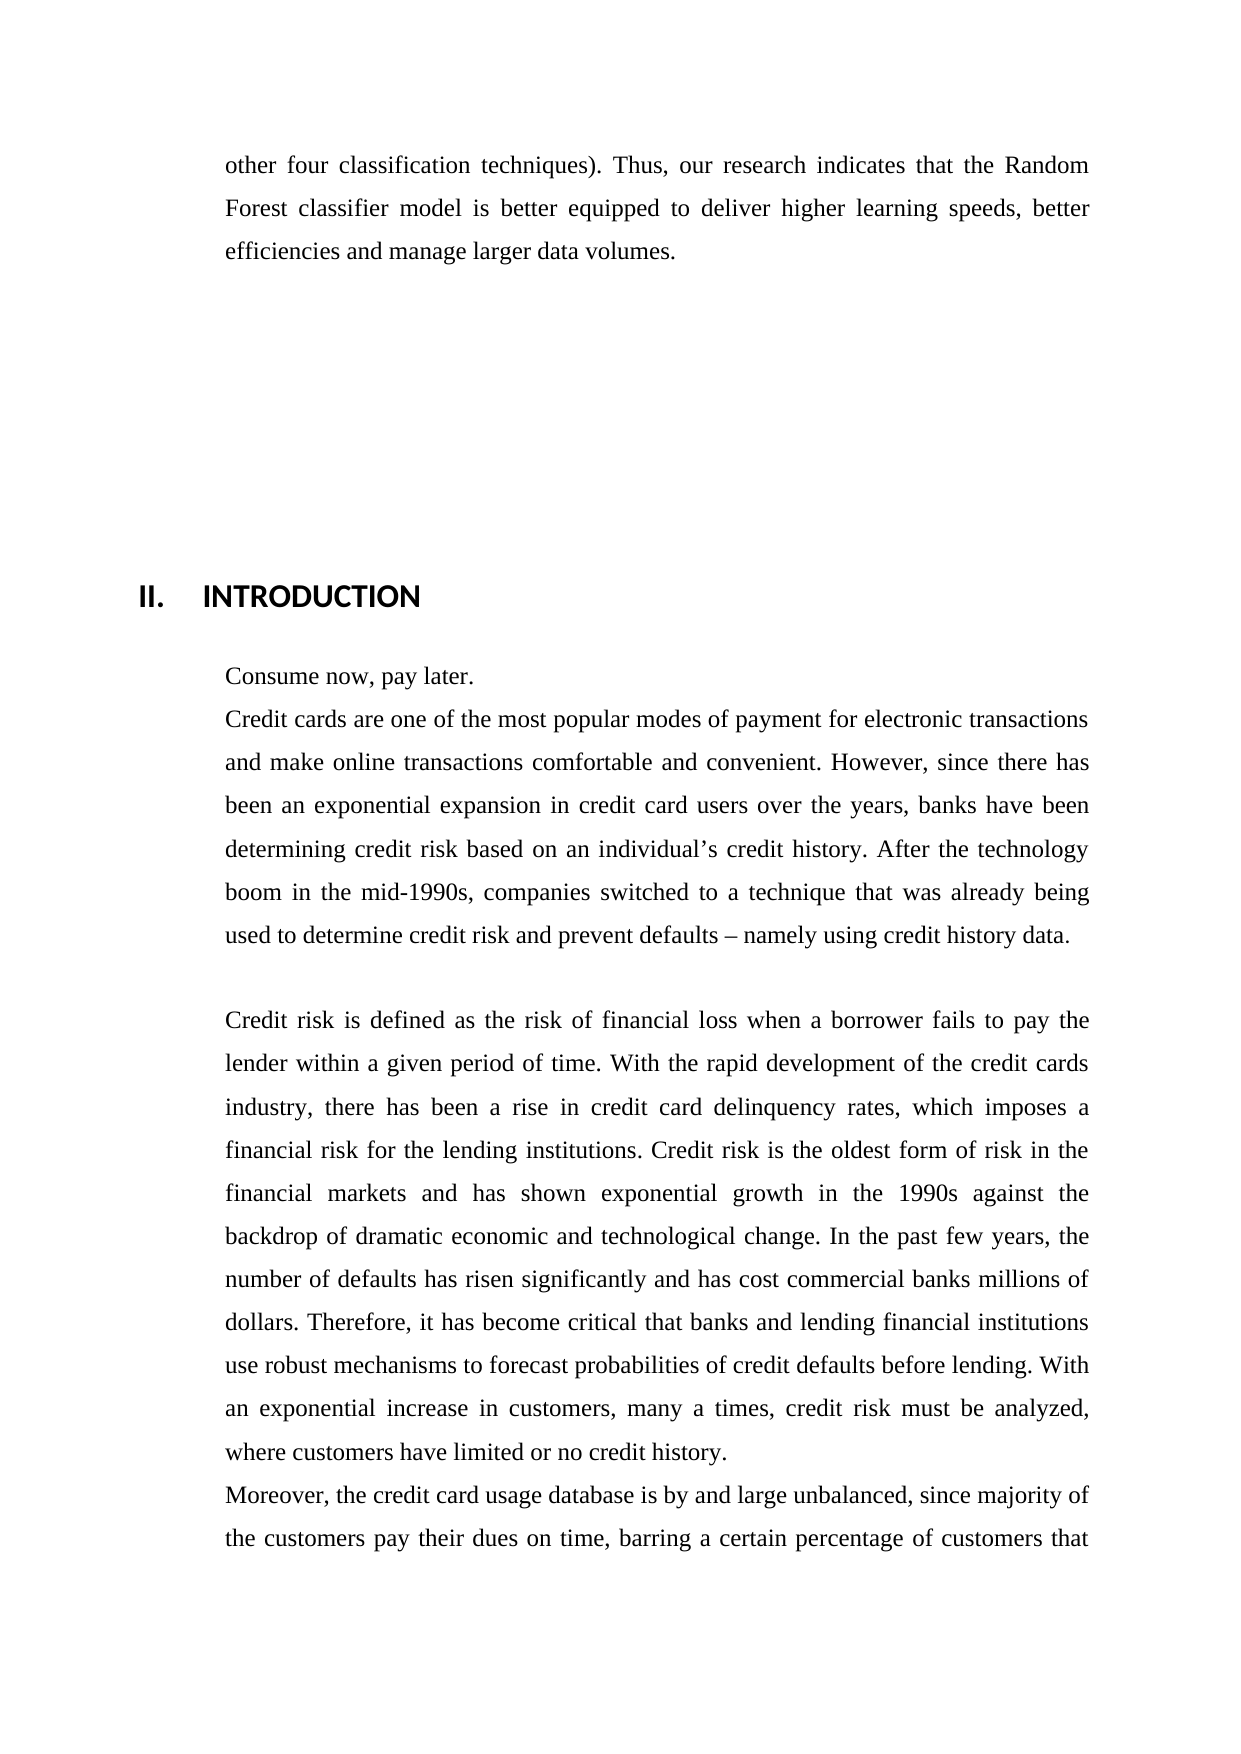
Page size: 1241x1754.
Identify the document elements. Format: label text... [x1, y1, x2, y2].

list Credit risk is defined as the risk of financial loss when a borrower fails to pay the lender within a given period of time. With the rapid development of the credit cards industry, there has been a rise in credit card delinquency rates, which imposes a financial risk for the lending institutions. Credit risk is the oldest form of risk in the financial markets and has shown exponential growth in the 1990s against the backdrop of dramatic economic and technological change. In the past few years, the number of defaults has risen significantly and has cost commercial banks millions of dollars. Therefore, it has become critical that banks and lending financial institutions use robust mechanisms to forecast probabilities of credit defaults before lending. With an exponential increase in customers, many a times, credit risk must be analyzed, where customers have limited or no credit history. [225, 1005, 1090, 1465]
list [225, 150, 1090, 265]
list Credit cards are one of the most popular modes of payment for electronic transactions and make online transactions comfortable and convenient. However, since there has been an exponential expansion in credit card users over the years, banks have been determining credit risk based on an individual’s credit history. After the technology boom in the mid-1990s, companies switched to a technique that was already being used to determine credit risk and prevent defaults – namely using credit history data. [225, 704, 1090, 949]
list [225, 1480, 1090, 1552]
list Consume now, pay later. [225, 661, 1090, 690]
list INTRODUCTION [165, 575, 1090, 616]
